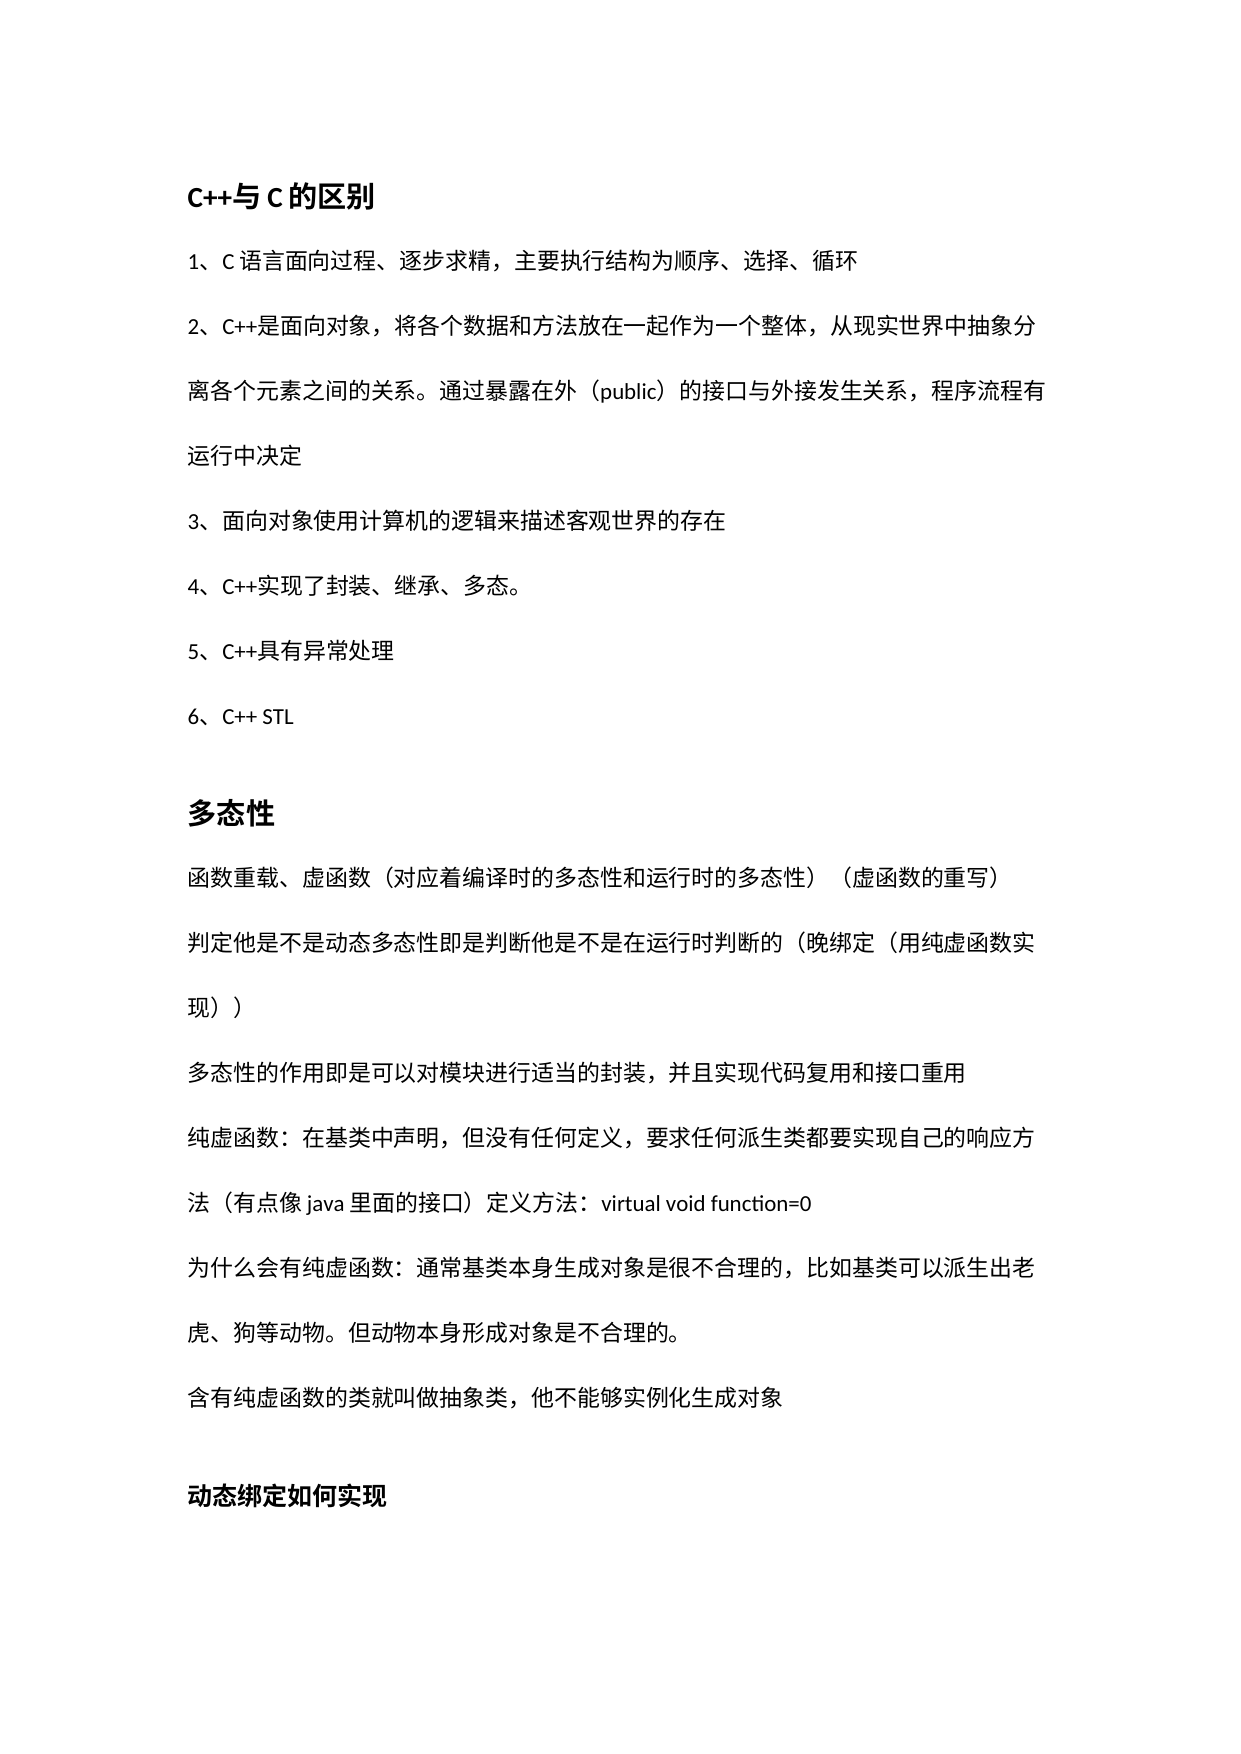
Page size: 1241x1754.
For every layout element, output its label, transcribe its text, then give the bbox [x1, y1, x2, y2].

text 4、C++实现了封装、继承、多态。 [187, 552, 1053, 617]
text 5、C++具有异常处理 [187, 617, 1053, 682]
text 多态性 [187, 779, 1053, 844]
text 6、C++ STL [187, 682, 1053, 747]
text C++与C的区别 [187, 162, 1053, 227]
text 多态性的作用即是可以对模块进行适当的封装，并且实现代码复用和接口重用 [187, 1039, 1053, 1104]
text 含有纯虚函数的类就叫做抽象类，他不能够实例化生成对象 [187, 1364, 1053, 1429]
text 1、C语言面向过程、逐步求精，主要执行结构为顺序、选择、循环 [187, 227, 1053, 292]
text 2、C++是面向对象，将各个数据和方法放在一起作为一个整体，从现实世界中抽象分离各个元素之间的关系。通过暴露在外（public）的接口与外接发生关系，程序流程有运行中决定 [187, 292, 1053, 487]
text 为什么会有纯虚函数：通常基类本身生成对象是很不合理的，比如基类可以派生出老虎、狗等动物。但动物本身形成对象是不合理的。 [187, 1234, 1053, 1364]
text 函数重载、虚函数（对应着编译时的多态性和运行时的多态性）（虚函数的重写） [187, 844, 1053, 909]
text 3、面向对象使用计算机的逻辑来描述客观世界的存在 [187, 487, 1053, 552]
text 动态绑定如何实现 [187, 1462, 1053, 1527]
text 判定他是不是动态多态性即是判断他是不是在运行时判断的（晚绑定（用纯虚函数实现）） [187, 909, 1053, 1039]
text 纯虚函数：在基类中声明，但没有任何定义，要求任何派生类都要实现自己的响应方法（有点像java里面的接口）定义方法：virtual void function=0 [187, 1104, 1053, 1234]
